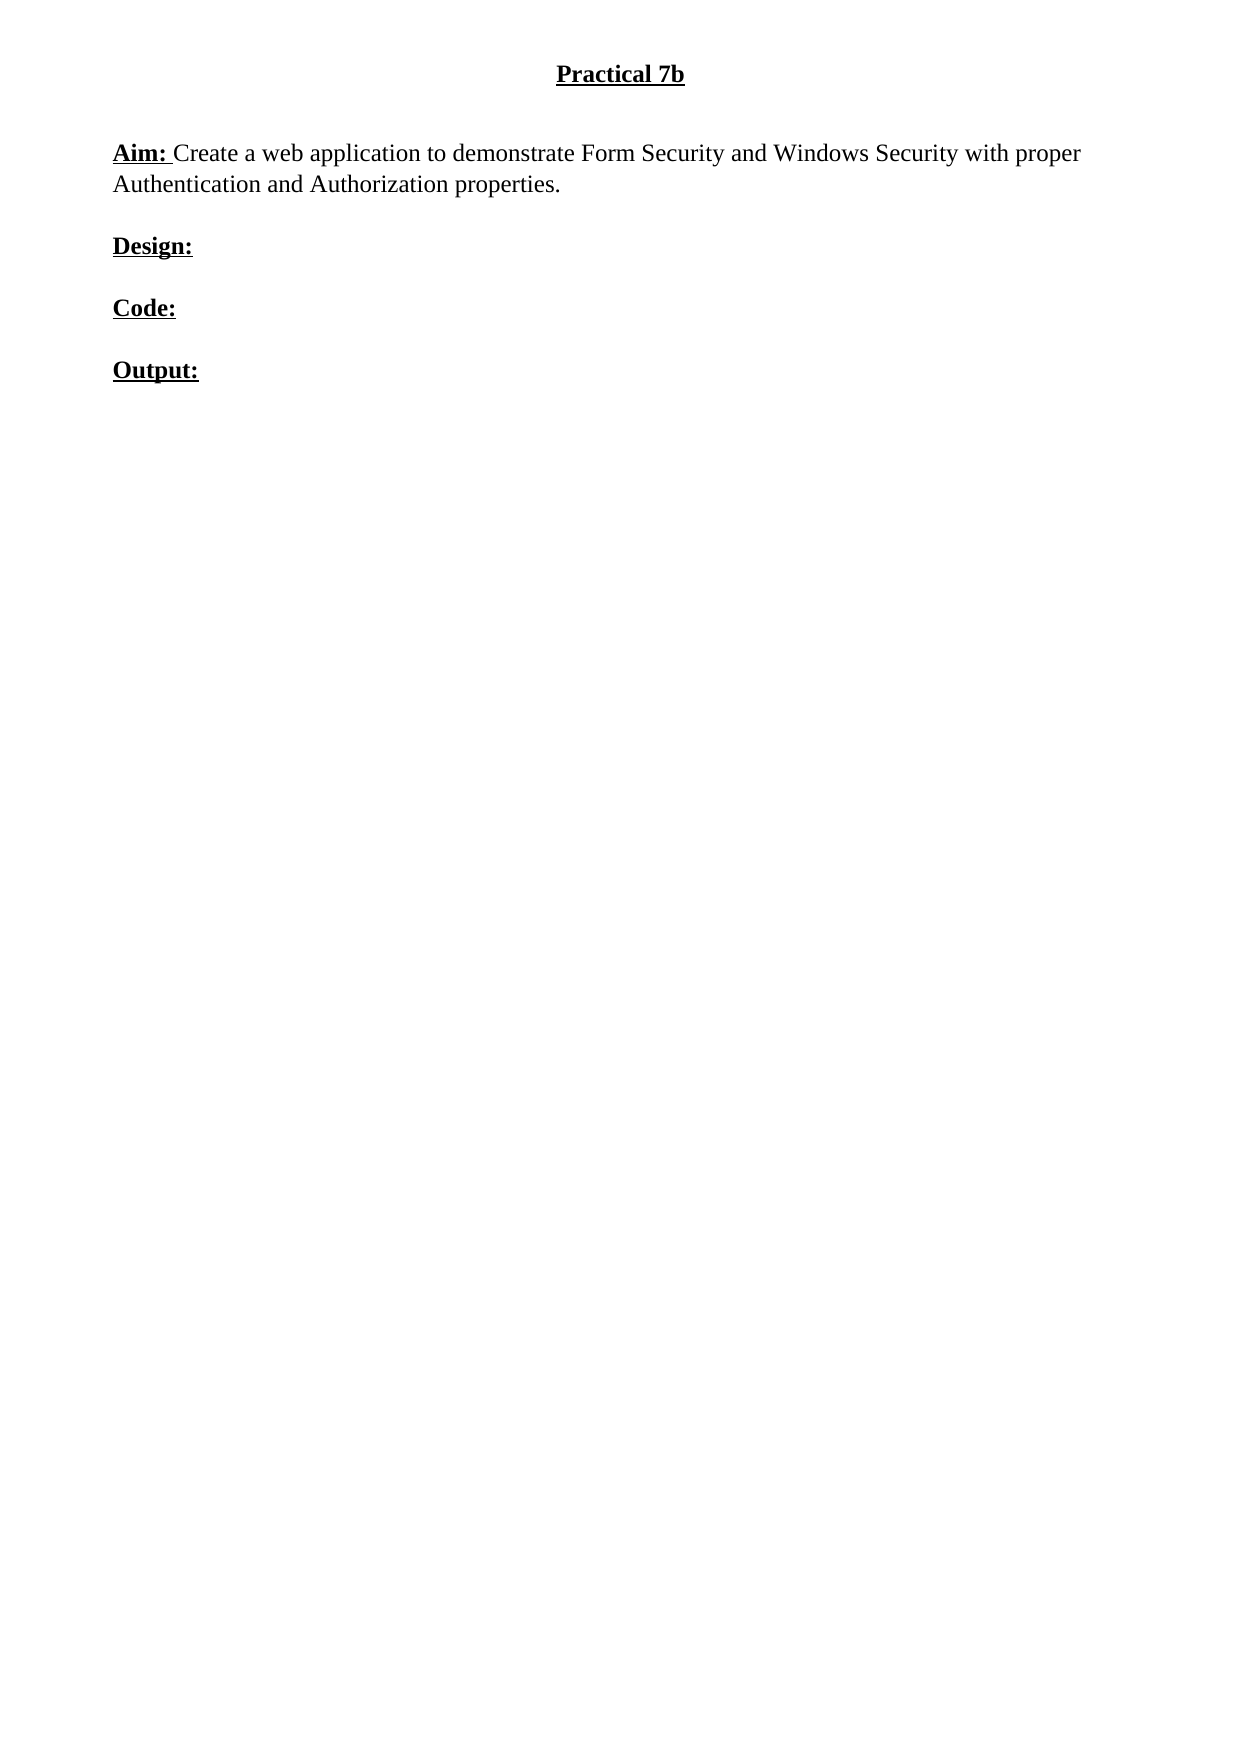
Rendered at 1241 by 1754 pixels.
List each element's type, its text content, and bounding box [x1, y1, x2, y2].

list Aim: Create a web application to demonstrate Form Security and Windows Security with proper Authentication and Authorization properties. [112, 138, 1165, 198]
text Practical 7b [75, 59, 1165, 88]
list Code: [112, 293, 1165, 322]
list Output: [112, 355, 1165, 384]
list Design: [112, 231, 1165, 260]
